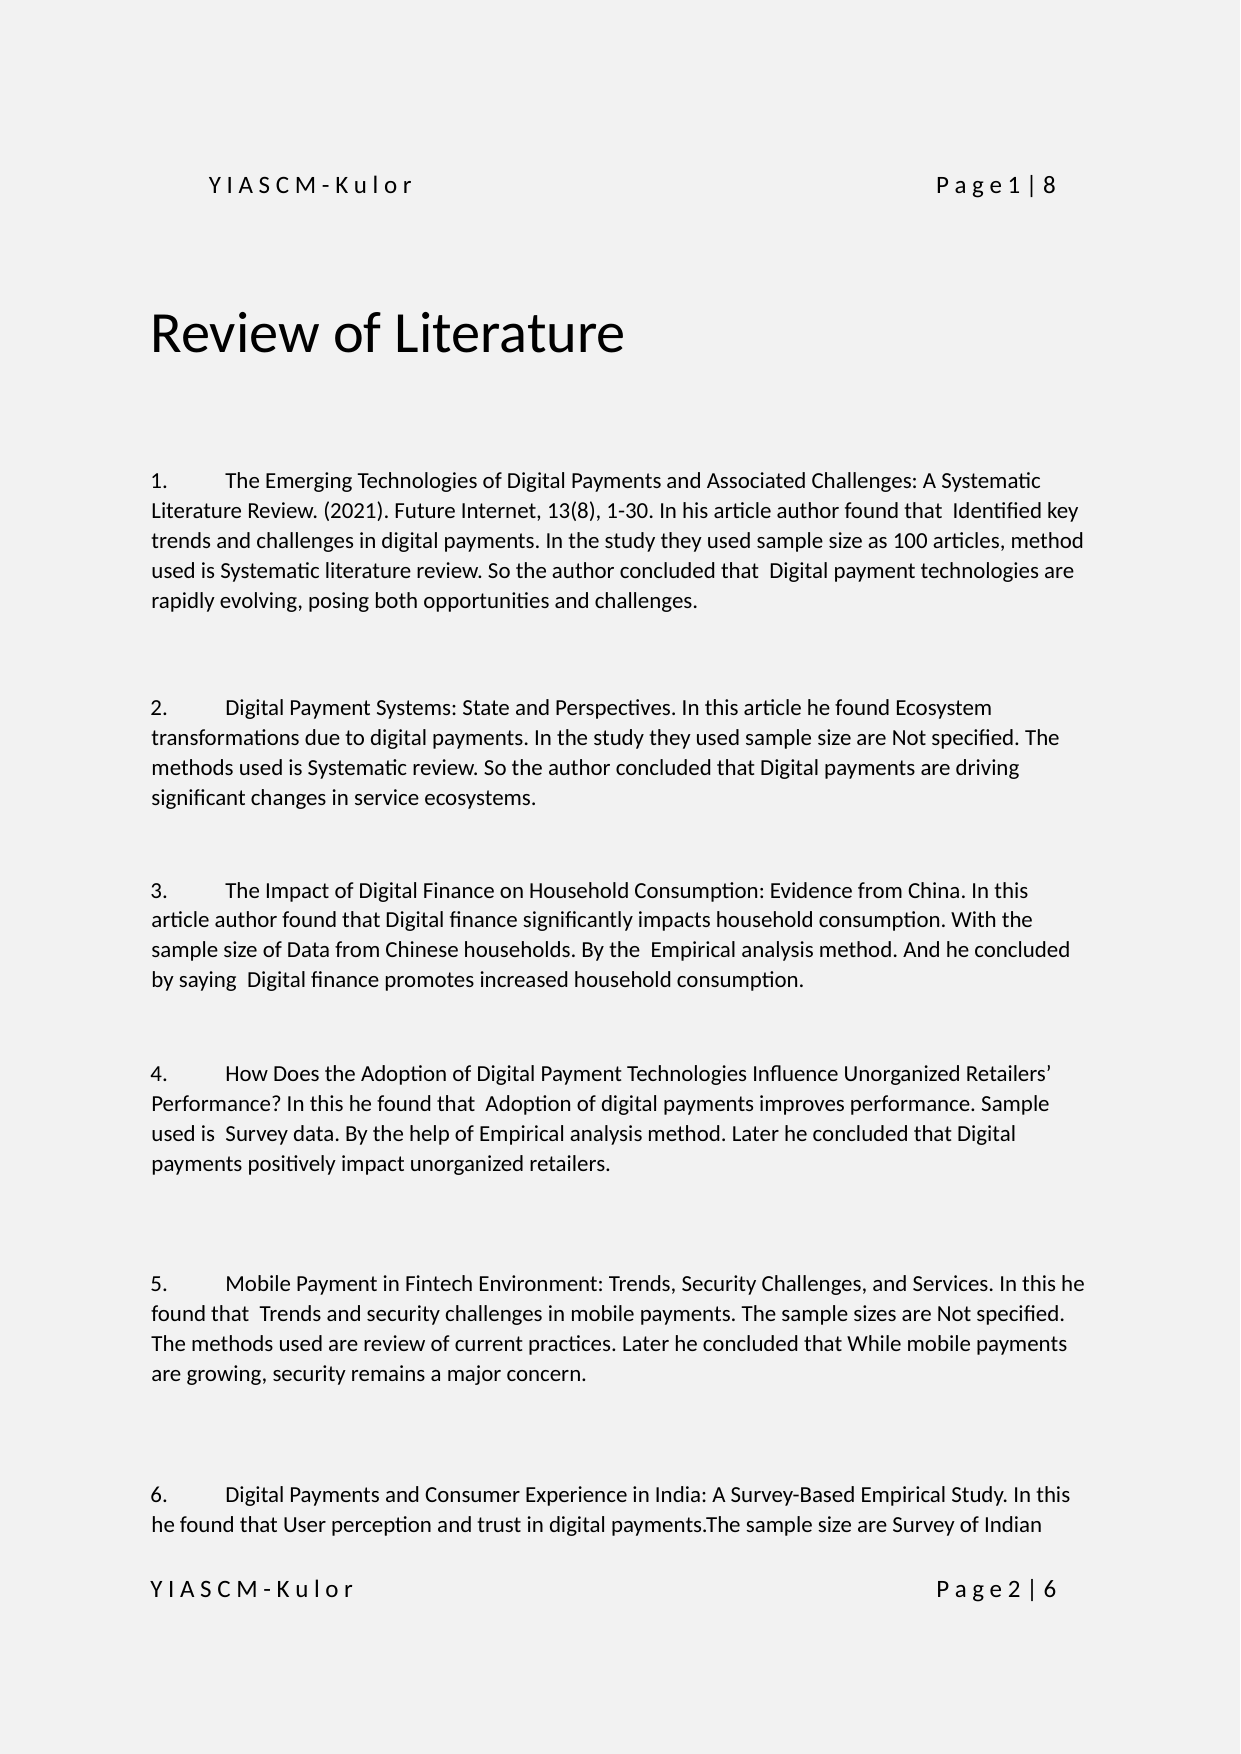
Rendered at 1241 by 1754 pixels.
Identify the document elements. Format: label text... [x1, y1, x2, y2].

text Y I A S C M - K u l o r P a g e 1 | 8 [150, 169, 1091, 199]
list Mobile Payment in Fintech Environment: Trends, Security Challenges, and Services. In this he found that Trends and security challenges in mobile payments. The sample sizes are Not specified. The methods used are review of current practices. Later he concluded that While mobile payments are growing, security remains a major concern. [150, 1269, 1091, 1387]
list Digital Payment Systems: State and Perspectives. In this article he found Ecosystem transformations due to digital payments. In the study they used sample size are Not specified. The methods used is Systematic review. So the author concluded that Digital payments are driving significant changes in service ecosystems. [150, 693, 1091, 811]
list The Emerging Technologies of Digital Payments and Associated Challenges: A Systematic Literature Review. (2021). Future Internet, 13(8), 1-30. In his article author found that Identified key trends and challenges in digital payments. In the study they used sample size as 100 articles, method used is Systematic literature review. So the author concluded that Digital payment technologies are rapidly evolving, posing both opportunities and challenges. [150, 467, 1091, 614]
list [150, 1480, 1091, 1538]
list How Does the Adoption of Digital Payment Technologies Influence Unorganized Retailers’ Performance? In this he found that Adoption of digital payments improves performance. Sample used is Survey data. By the help of Empirical analysis method. Later he concluded that Digital payments positively impact unorganized retailers. [150, 1059, 1091, 1177]
subtitle Review of Literature [150, 296, 1091, 367]
list The Impact of Digital Finance on Household Consumption: Evidence from China. In this article author found that Digital finance significantly impacts household consumption. With the sample size of Data from Chinese households. By the Empirical analysis method. And he concluded by saying Digital finance promotes increased household consumption. [150, 876, 1091, 993]
